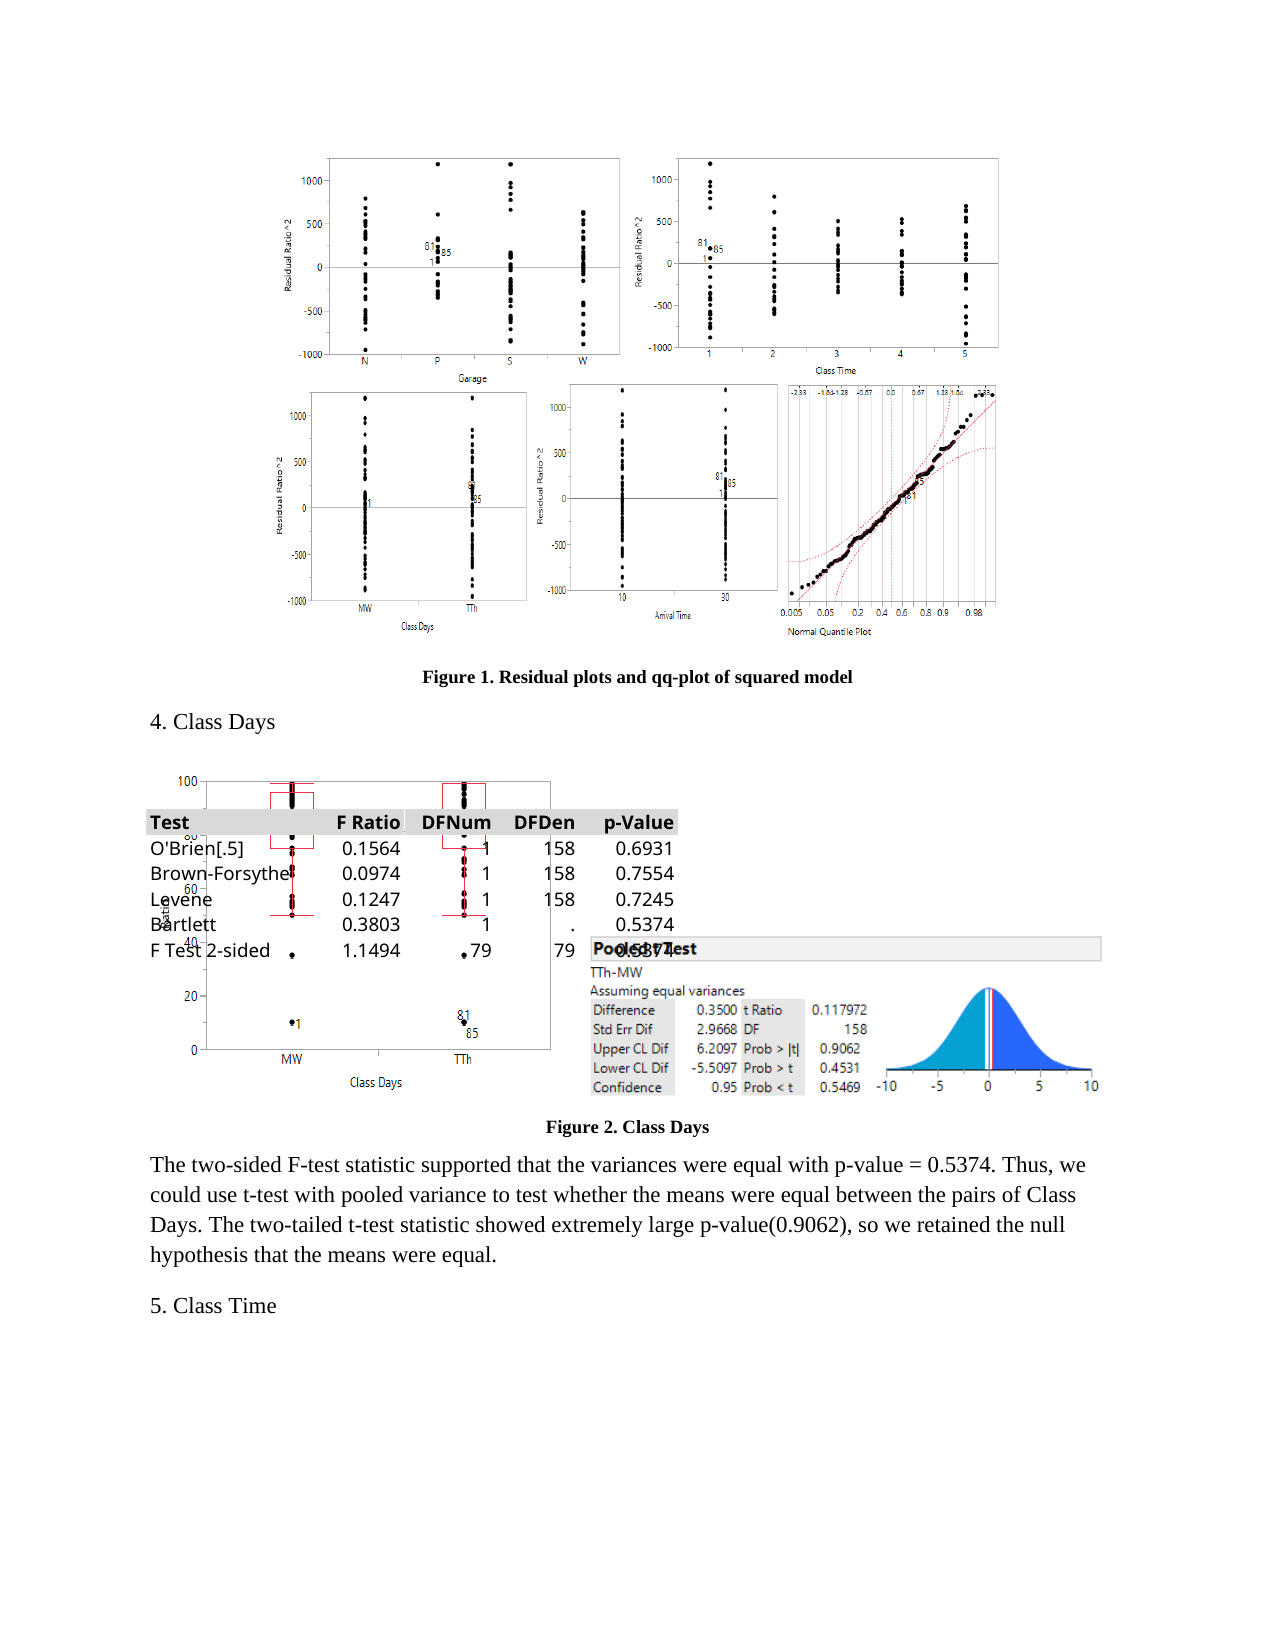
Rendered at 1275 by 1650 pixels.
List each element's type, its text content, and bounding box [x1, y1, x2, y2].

table_cell Brown-Forsythe [146, 860, 295, 886]
table_cell 1 [405, 835, 496, 860]
table_cell 158 [496, 886, 579, 911]
table_cell 79 [405, 937, 496, 962]
table_cell Bartlett [146, 911, 295, 937]
table_cell 0.1247 [295, 886, 404, 911]
table_cell Levene [146, 886, 295, 911]
table_cell 0.5374 [579, 911, 678, 937]
picture [150, 769, 558, 962]
picture [270, 149, 1004, 640]
text The two-sided F-test statistic supported that the variances were equal with p-value = 0.5374. Thus, we could use t-test with pooled variance to test whether the means were equal between the pairs of Class Days. The two-tailed t-test statistic showed extremely large p-value(0.9062), so we retained the null hypothesis that the means were equal. [150, 962, 1125, 1268]
table_cell 1 [405, 911, 496, 937]
table_header DFDen [496, 809, 579, 835]
table_header p-Value [579, 809, 678, 835]
picture [678, 933, 1105, 962]
table_cell 1.1494 [295, 937, 404, 962]
table_cell 158 [496, 835, 579, 860]
table_cell 1 [405, 860, 496, 886]
table_cell 0.3803 [295, 911, 404, 937]
table_cell 0.5374 [579, 937, 678, 962]
table_cell O'Brien[.5] [146, 835, 295, 860]
table_cell 0.7554 [579, 860, 678, 886]
table_cell 0.1564 [295, 835, 404, 860]
text Figure 1. Residual plots and qq-plot of squared model [150, 666, 1125, 687]
text 4. Class Days [150, 708, 1125, 734]
table_cell 79 [496, 937, 579, 962]
text 5. Class Time [150, 1292, 1125, 1319]
table_header F Ratio [295, 809, 404, 835]
table_cell 0.0974 [295, 860, 404, 886]
table_cell F Test 2-sided [146, 937, 295, 962]
table_cell 1 [405, 886, 496, 911]
table_cell 0.7245 [579, 886, 678, 911]
table_header Test [146, 809, 295, 835]
table_cell 0.6931 [579, 835, 678, 860]
table_header DFNum [405, 809, 496, 835]
table_cell . [496, 911, 579, 937]
table_cell 158 [496, 860, 579, 886]
